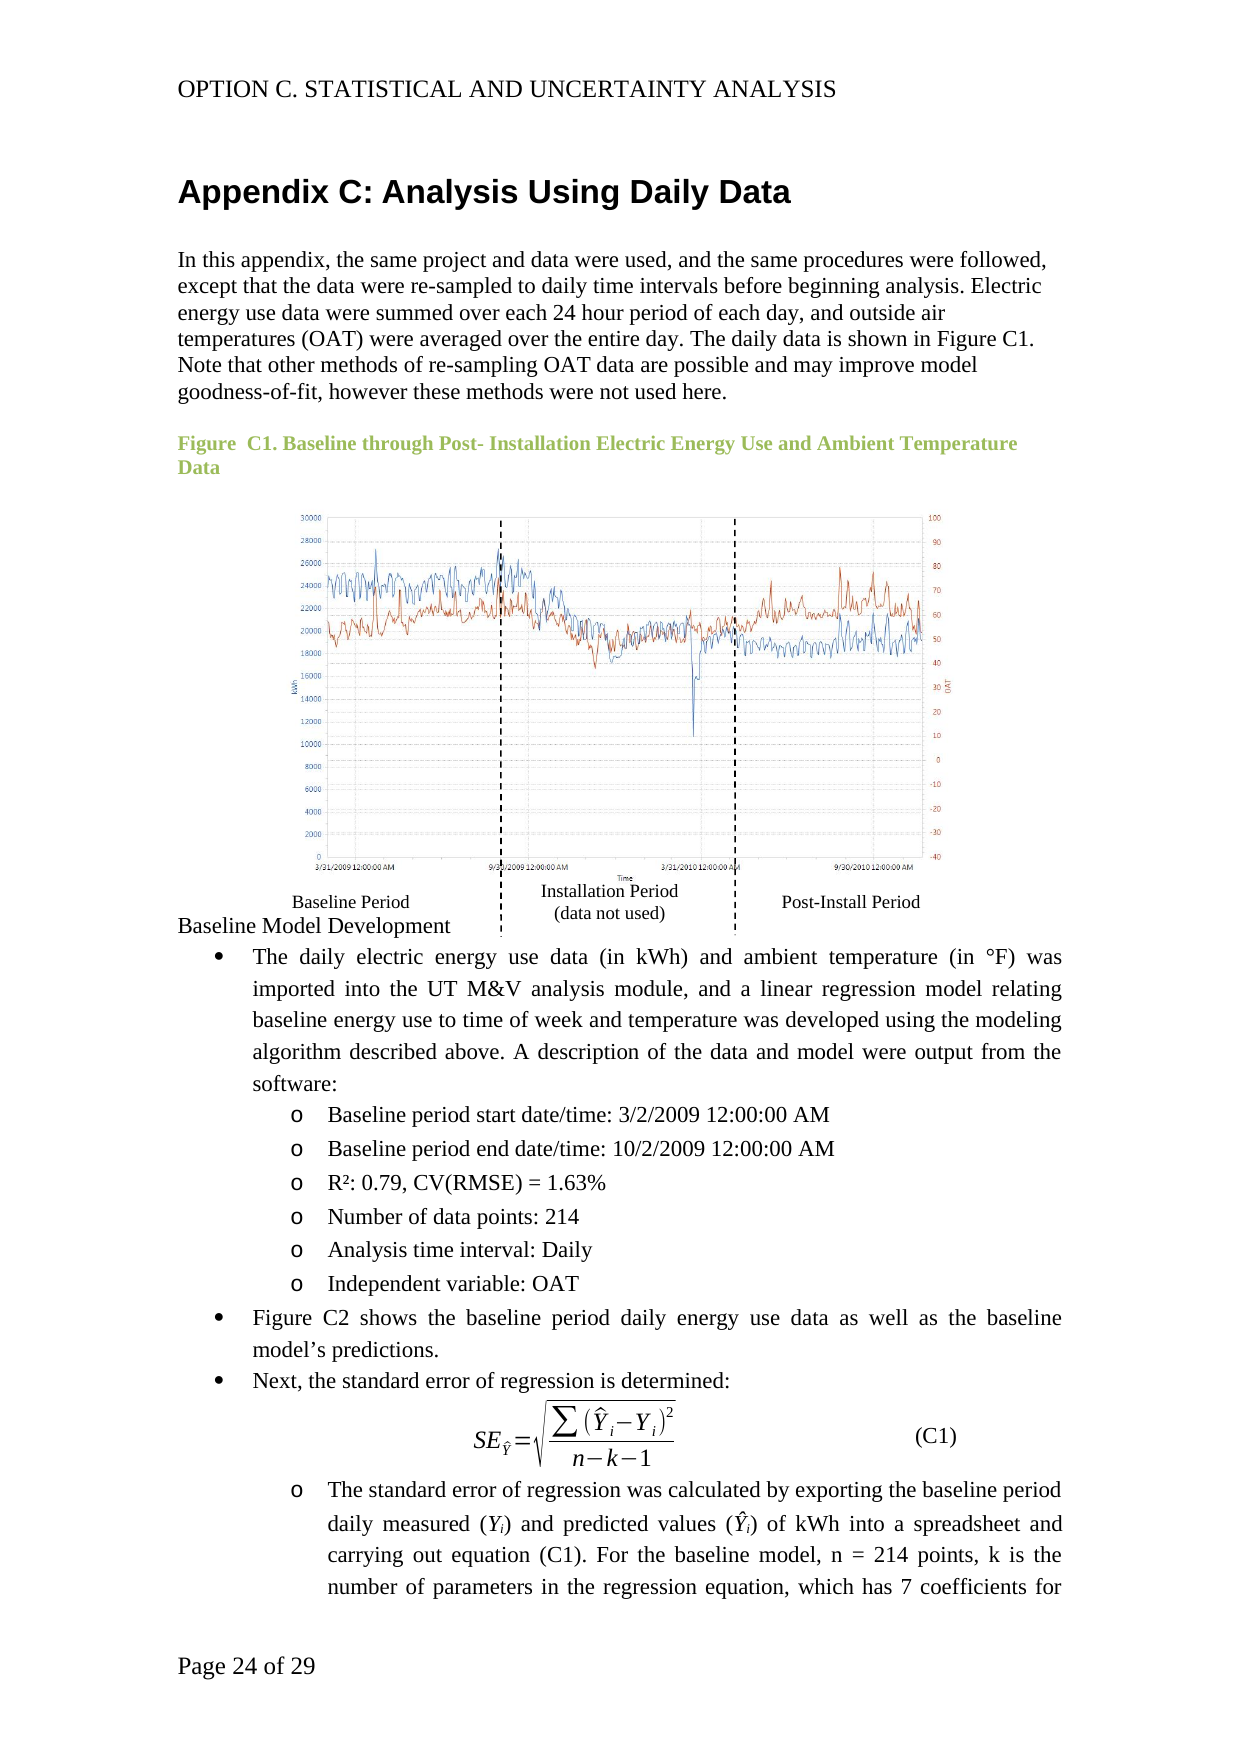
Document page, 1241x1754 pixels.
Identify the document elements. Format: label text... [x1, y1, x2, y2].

list Independent variable: OAT [290, 1270, 1063, 1299]
picture [285, 499, 955, 886]
list Figure C2 shows the baseline period daily energy use data as well as the baseline model’s predictions. [215, 1304, 1063, 1362]
text Baseline Model Development [177, 912, 1063, 938]
list R²: 0.79, CV(RMSE) = 1.63% [290, 1169, 1063, 1197]
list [290, 1476, 1063, 1599]
text Figure C1. Baseline through Post- Installation Electric Energy Use and Ambient Temperature Data [177, 431, 1063, 479]
list Analysis time interval: Daily [290, 1237, 1063, 1265]
subtitle Appendix C: Analysis Using Daily Data [177, 173, 1063, 211]
list Baseline period start date/time: 3/2/2009 12:00:00 AM [290, 1101, 1063, 1129]
list Number of data points: 214 [290, 1203, 1063, 1231]
list Next, the standard error of regression is determined: [215, 1367, 1063, 1394]
text In this appendix, the same project and data were used, and the same procedures were followed, except that the data were re-sampled to daily time intervals before beginning analysis. Electric energy use data were summed over each 24 hour period of each day, and outside air temperatures (OAT) were averaged over the entire day. The daily data is shown in Figure C1. Note that other methods of re-sampling OAT data are possible and may improve model goodness-of-fit, however these methods were not used here. [177, 246, 1063, 404]
list Baseline period end date/time: 10/2/2009 12:00:00 AM [290, 1135, 1063, 1163]
list The daily electric energy use data (in kWh) and ambient temperature (in °F) was imported into the UT M&V analysis module, and a linear regression model relating baseline energy use to time of week and temperature was developed using the modeling algorithm described above. A description of the data and model were output from the software: [215, 943, 1063, 1096]
text (C1) [252, 1399, 1063, 1471]
